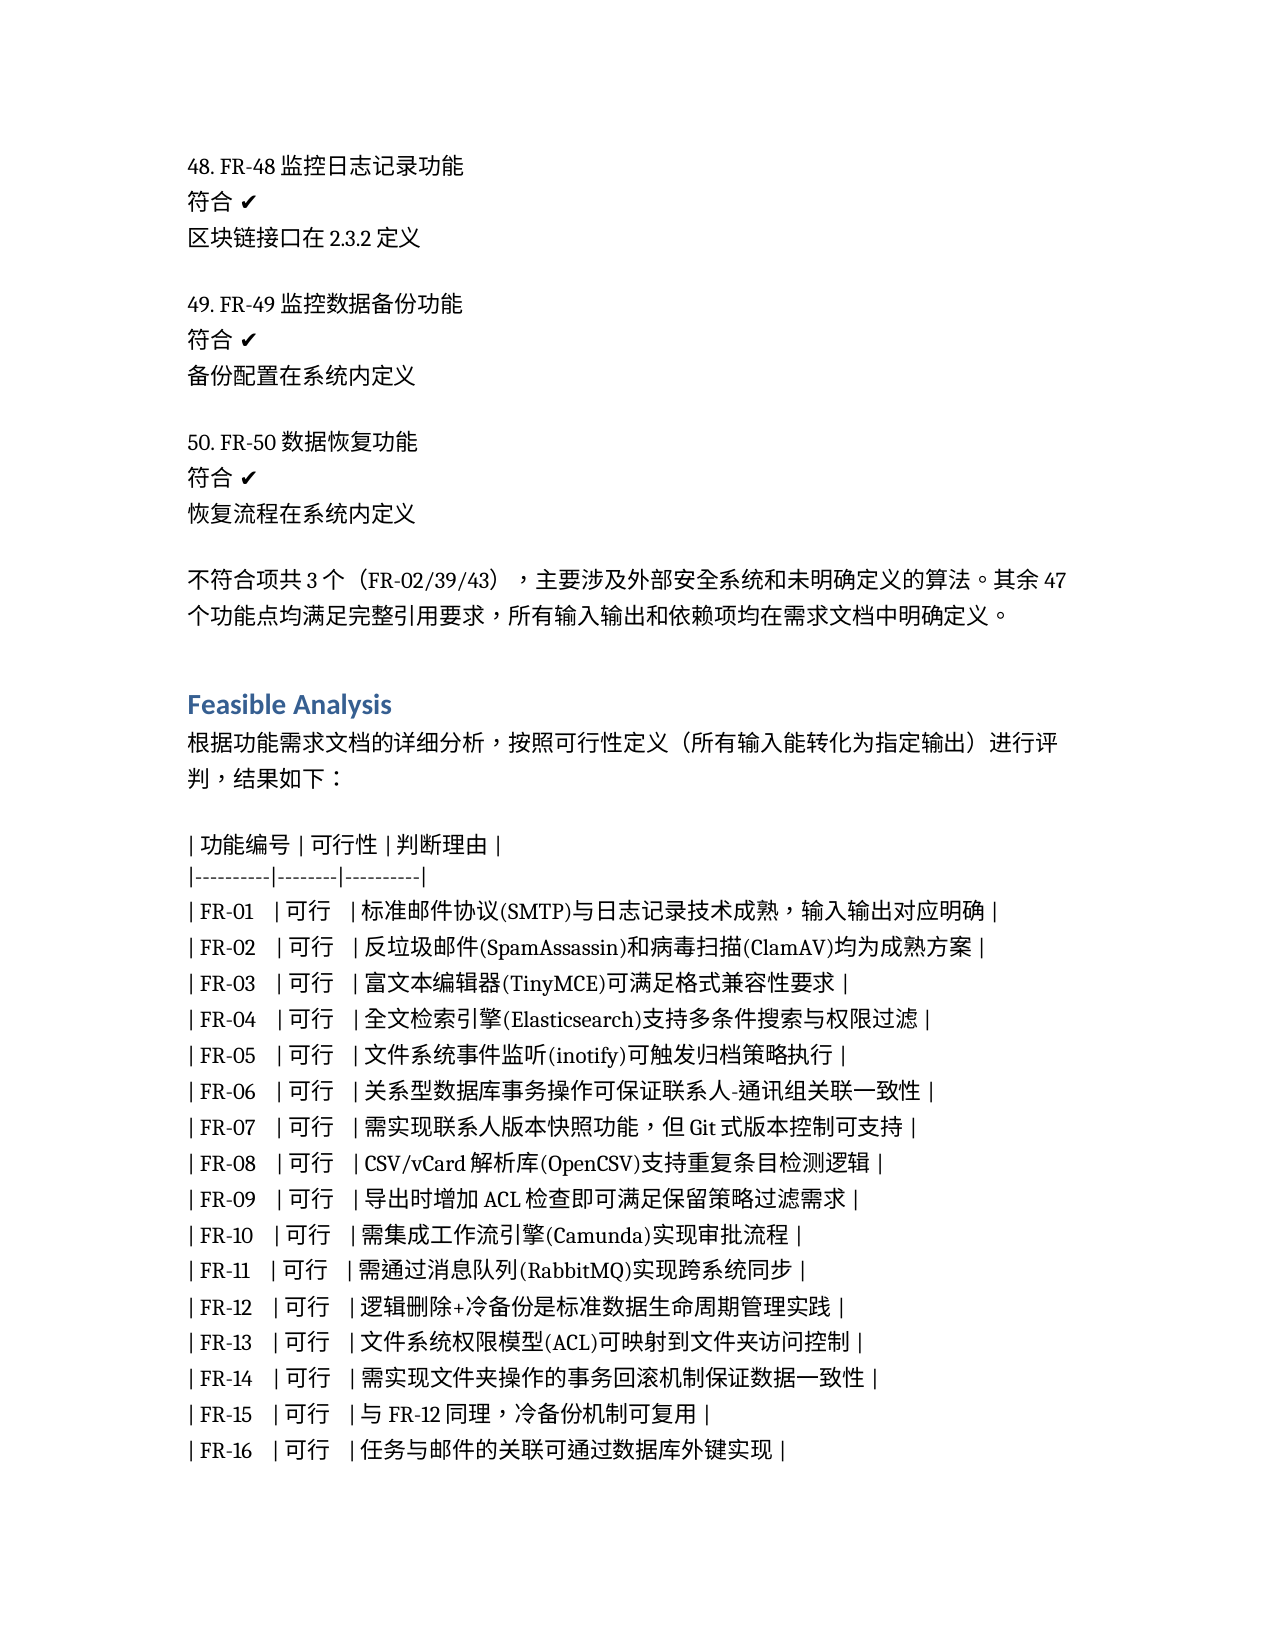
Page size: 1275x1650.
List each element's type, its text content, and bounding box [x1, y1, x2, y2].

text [187, 727, 1087, 1465]
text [187, 150, 1087, 631]
subtitle Feasible Analysis [187, 686, 1087, 722]
